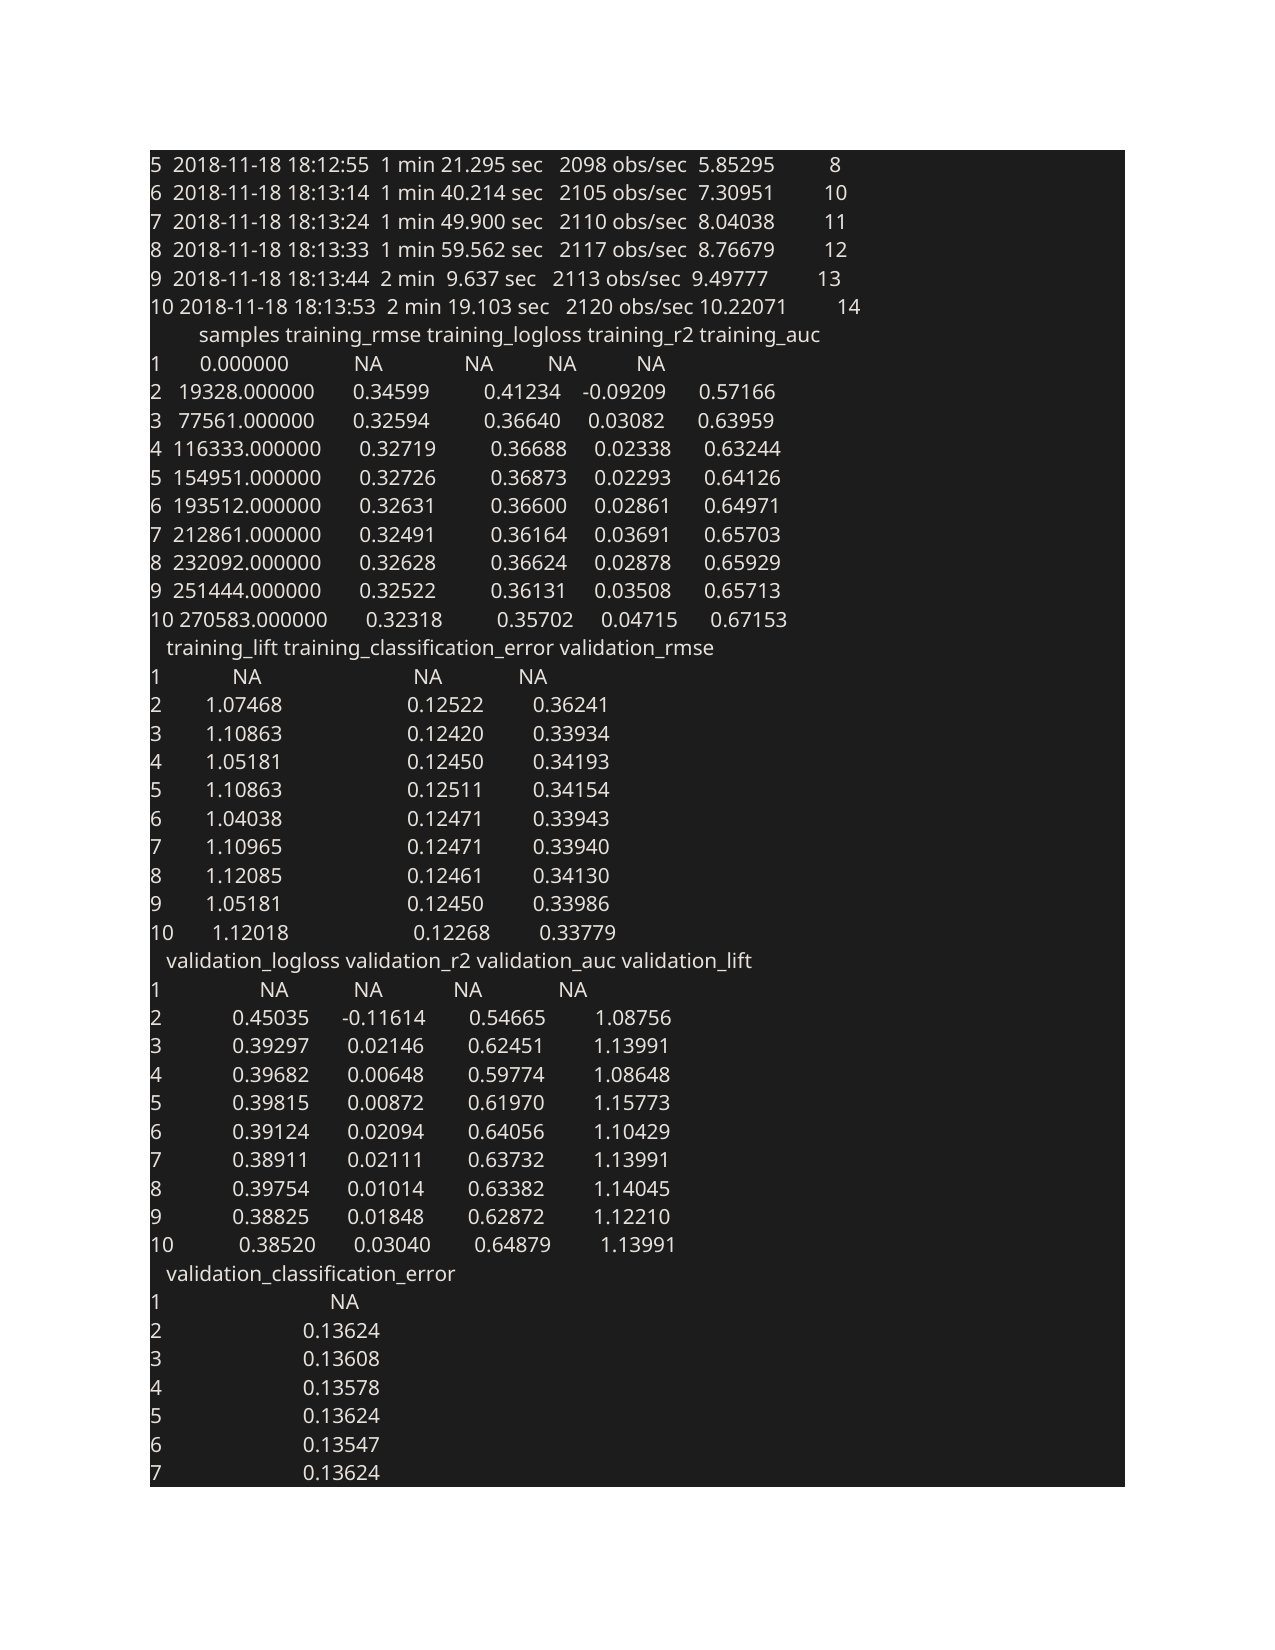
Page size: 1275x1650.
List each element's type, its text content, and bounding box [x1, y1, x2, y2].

text 3 1.10863 0.12420 0.33934 [150, 719, 1125, 747]
text 7 212861.000000 0.32491 0.36164 0.03691 0.65703 [150, 520, 1125, 548]
text samples training_rmse training_logloss training_r2 training_auc [150, 321, 1125, 349]
text 6 193512.000000 0.32631 0.36600 0.02861 0.64971 [150, 491, 1125, 520]
text 3 0.13608 [150, 1344, 1125, 1373]
text 1 0.000000 NA NA NA NA [150, 349, 1125, 377]
text 1 NA NA NA [150, 662, 1125, 690]
text 9 1.05181 0.12450 0.33986 [150, 889, 1125, 918]
text 2 1.07468 0.12522 0.36241 [150, 690, 1125, 719]
text 5 0.39815 0.00872 0.61970 1.15773 [150, 1088, 1125, 1117]
text 8 1.12085 0.12461 0.34130 [150, 861, 1125, 889]
text 10 270583.000000 0.32318 0.35702 0.04715 0.67153 [150, 605, 1125, 633]
text training_lift training_classification_error validation_rmse [150, 633, 1125, 662]
text 3 0.39297 0.02146 0.62451 1.13991 [150, 1032, 1125, 1060]
text validation_logloss validation_r2 validation_auc validation_lift [150, 946, 1125, 975]
text 4 0.13578 [150, 1373, 1125, 1401]
text 4 0.39682 0.00648 0.59774 1.08648 [150, 1060, 1125, 1088]
text 7 1.10965 0.12471 0.33940 [150, 832, 1125, 861]
text 7 0.13624 [150, 1458, 1125, 1487]
text 6 0.39124 0.02094 0.64056 1.10429 [150, 1117, 1125, 1145]
text 5 0.13624 [150, 1401, 1125, 1430]
text 8 0.39754 0.01014 0.63382 1.14045 [150, 1174, 1125, 1202]
text 2 0.13624 [150, 1316, 1125, 1344]
text 10 2018-11-18 18:13:53 2 min 19.103 sec 2120 obs/sec 10.22071 14 [150, 292, 1125, 321]
text 8 2018-11-18 18:13:33 1 min 59.562 sec 2117 obs/sec 8.76679 12 [150, 235, 1125, 264]
text validation_classification_error [150, 1259, 1125, 1287]
text 2 19328.000000 0.34599 0.41234 -0.09209 0.57166 [150, 377, 1125, 406]
text 9 251444.000000 0.32522 0.36131 0.03508 0.65713 [150, 577, 1125, 605]
text 1 NA NA NA NA [150, 975, 1125, 1003]
text 6 2018-11-18 18:13:14 1 min 40.214 sec 2105 obs/sec 7.30951 10 [150, 178, 1125, 207]
text 5 154951.000000 0.32726 0.36873 0.02293 0.64126 [150, 463, 1125, 491]
text 9 0.38825 0.01848 0.62872 1.12210 [150, 1202, 1125, 1231]
text 4 116333.000000 0.32719 0.36688 0.02338 0.63244 [150, 434, 1125, 463]
text 2 0.45035 -0.11614 0.54665 1.08756 [150, 1003, 1125, 1032]
text 3 77561.000000 0.32594 0.36640 0.03082 0.63959 [150, 406, 1125, 434]
text 7 0.38911 0.02111 0.63732 1.13991 [150, 1145, 1125, 1174]
text 4 1.05181 0.12450 0.34193 [150, 747, 1125, 776]
text 5 1.10863 0.12511 0.34154 [150, 776, 1125, 804]
text 6 1.04038 0.12471 0.33943 [150, 804, 1125, 832]
text 10 0.38520 0.03040 0.64879 1.13991 [150, 1231, 1125, 1259]
text 6 0.13547 [150, 1430, 1125, 1458]
text 8 232092.000000 0.32628 0.36624 0.02878 0.65929 [150, 548, 1125, 577]
text 10 1.12018 0.12268 0.33779 [150, 918, 1125, 946]
text 7 2018-11-18 18:13:24 1 min 49.900 sec 2110 obs/sec 8.04038 11 [150, 207, 1125, 235]
text 9 2018-11-18 18:13:44 2 min 9.637 sec 2113 obs/sec 9.49777 13 [150, 264, 1125, 292]
text 1 NA [150, 1287, 1125, 1316]
text 5 2018-11-18 18:12:55 1 min 21.295 sec 2098 obs/sec 5.85295 8 [150, 150, 1125, 178]
